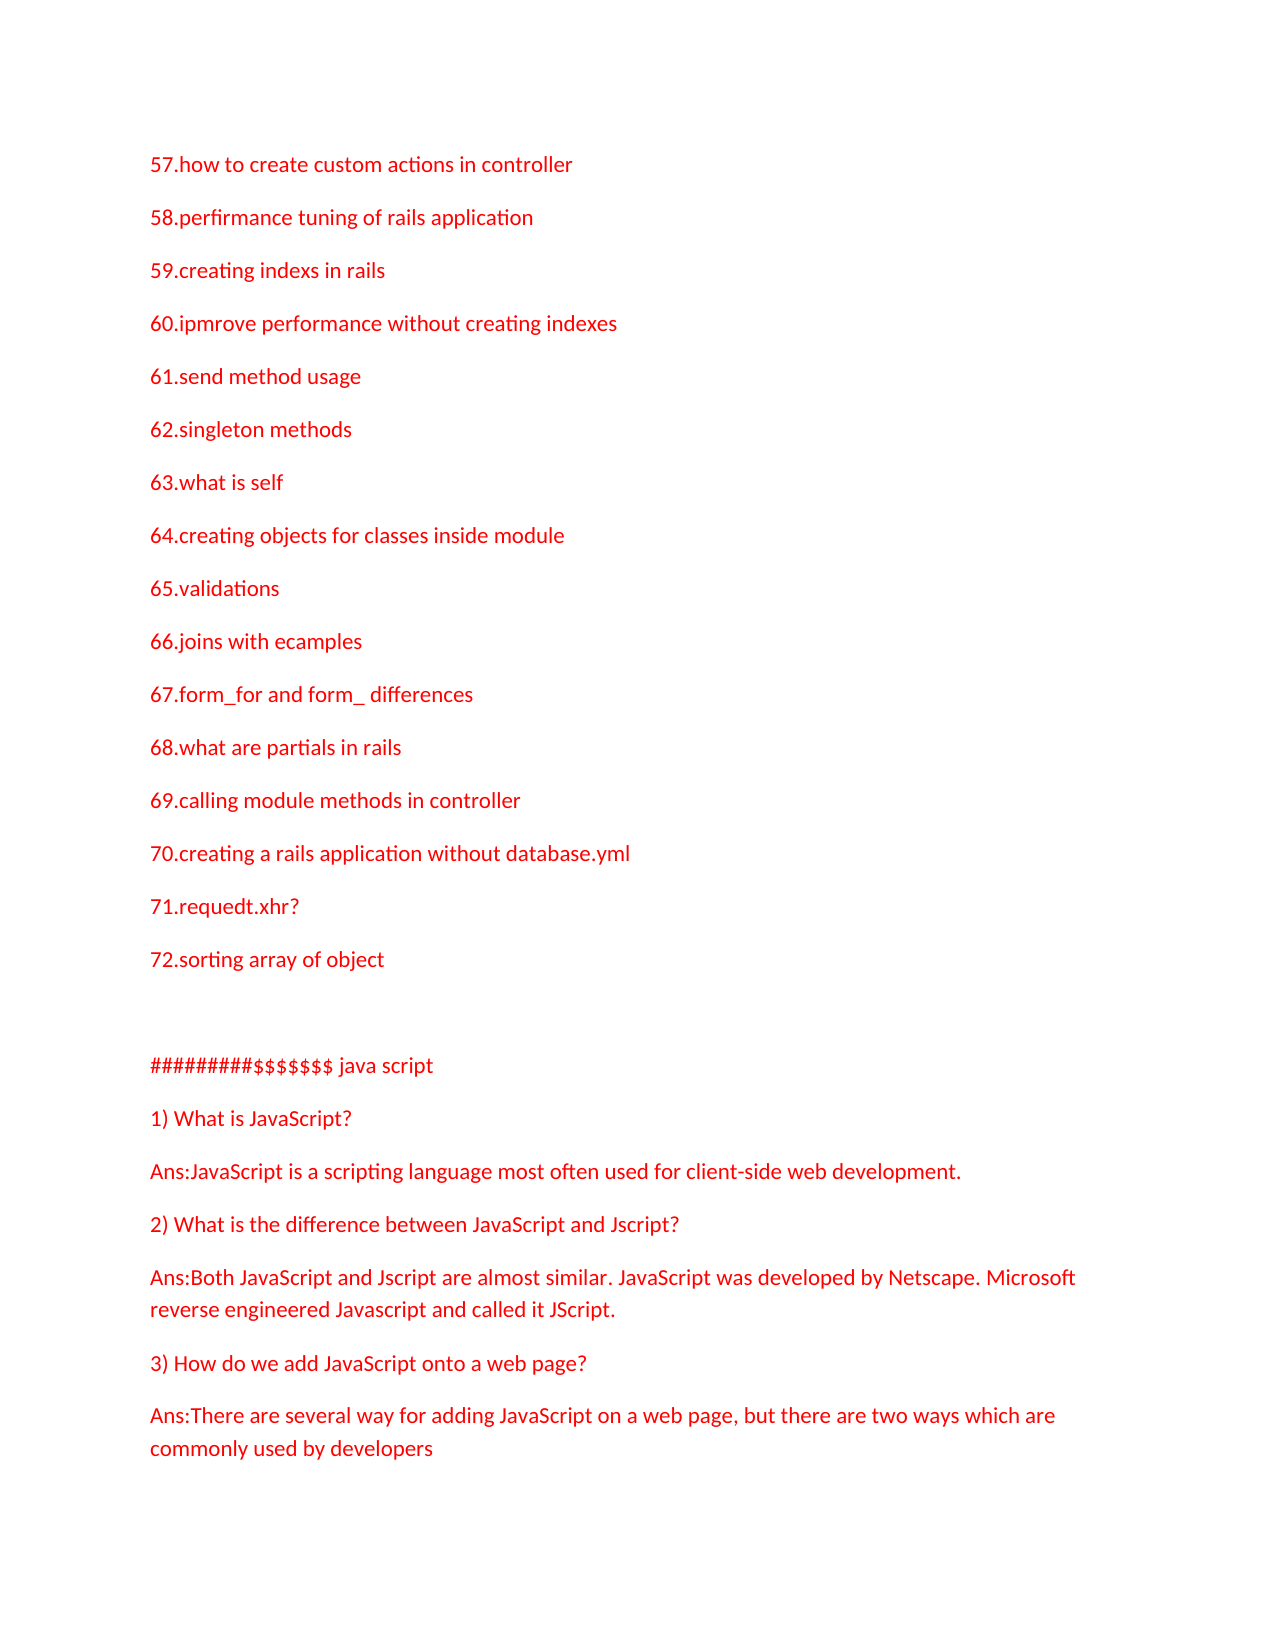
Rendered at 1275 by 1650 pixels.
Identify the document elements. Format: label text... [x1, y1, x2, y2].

text 64.creating objects for classes inside module [150, 521, 1125, 549]
text 3) How do we add JavaScript onto a web page? [150, 1349, 1125, 1377]
text 72.sorting array of object [150, 945, 1125, 973]
text 61.send method usage [150, 362, 1125, 390]
text Ans:JavaScript is a scripting language most often used for client-side web development. [150, 1157, 1125, 1185]
text 58.perfirmance tuning of rails application [150, 203, 1125, 231]
text #########$$$$$$$ java script [150, 1051, 1125, 1079]
text 66.joins with ecamples [150, 627, 1125, 655]
text 59.creating indexs in rails [150, 256, 1125, 284]
text 65.validations [150, 574, 1125, 602]
text 57.how to create custom actions in controller [150, 150, 1125, 178]
text 63.what is self [150, 468, 1125, 496]
text 69.calling module methods in controller [150, 786, 1125, 814]
text 2) What is the difference between JavaScript and Jscript? [150, 1210, 1125, 1238]
text 1) What is JavaScript? [150, 1104, 1125, 1132]
text 60.ipmrove performance without creating indexes [150, 309, 1125, 337]
text Ans:There are several way for adding JavaScript on a web page, but there are two ways which are commonly used by developers [150, 1402, 1125, 1462]
text 67.form_for and form_ differences [150, 680, 1125, 708]
text 70.creating a rails application without database.yml [150, 839, 1125, 867]
text 62.singleton methods [150, 415, 1125, 443]
text Ans:Both JavaScript and Jscript are almost similar. JavaScript was developed by Netscape. Microsoft reverse engineered Javascript and called it JScript. [150, 1263, 1125, 1324]
text 68.what are partials in rails [150, 733, 1125, 761]
text 71.requedt.xhr? [150, 892, 1125, 920]
